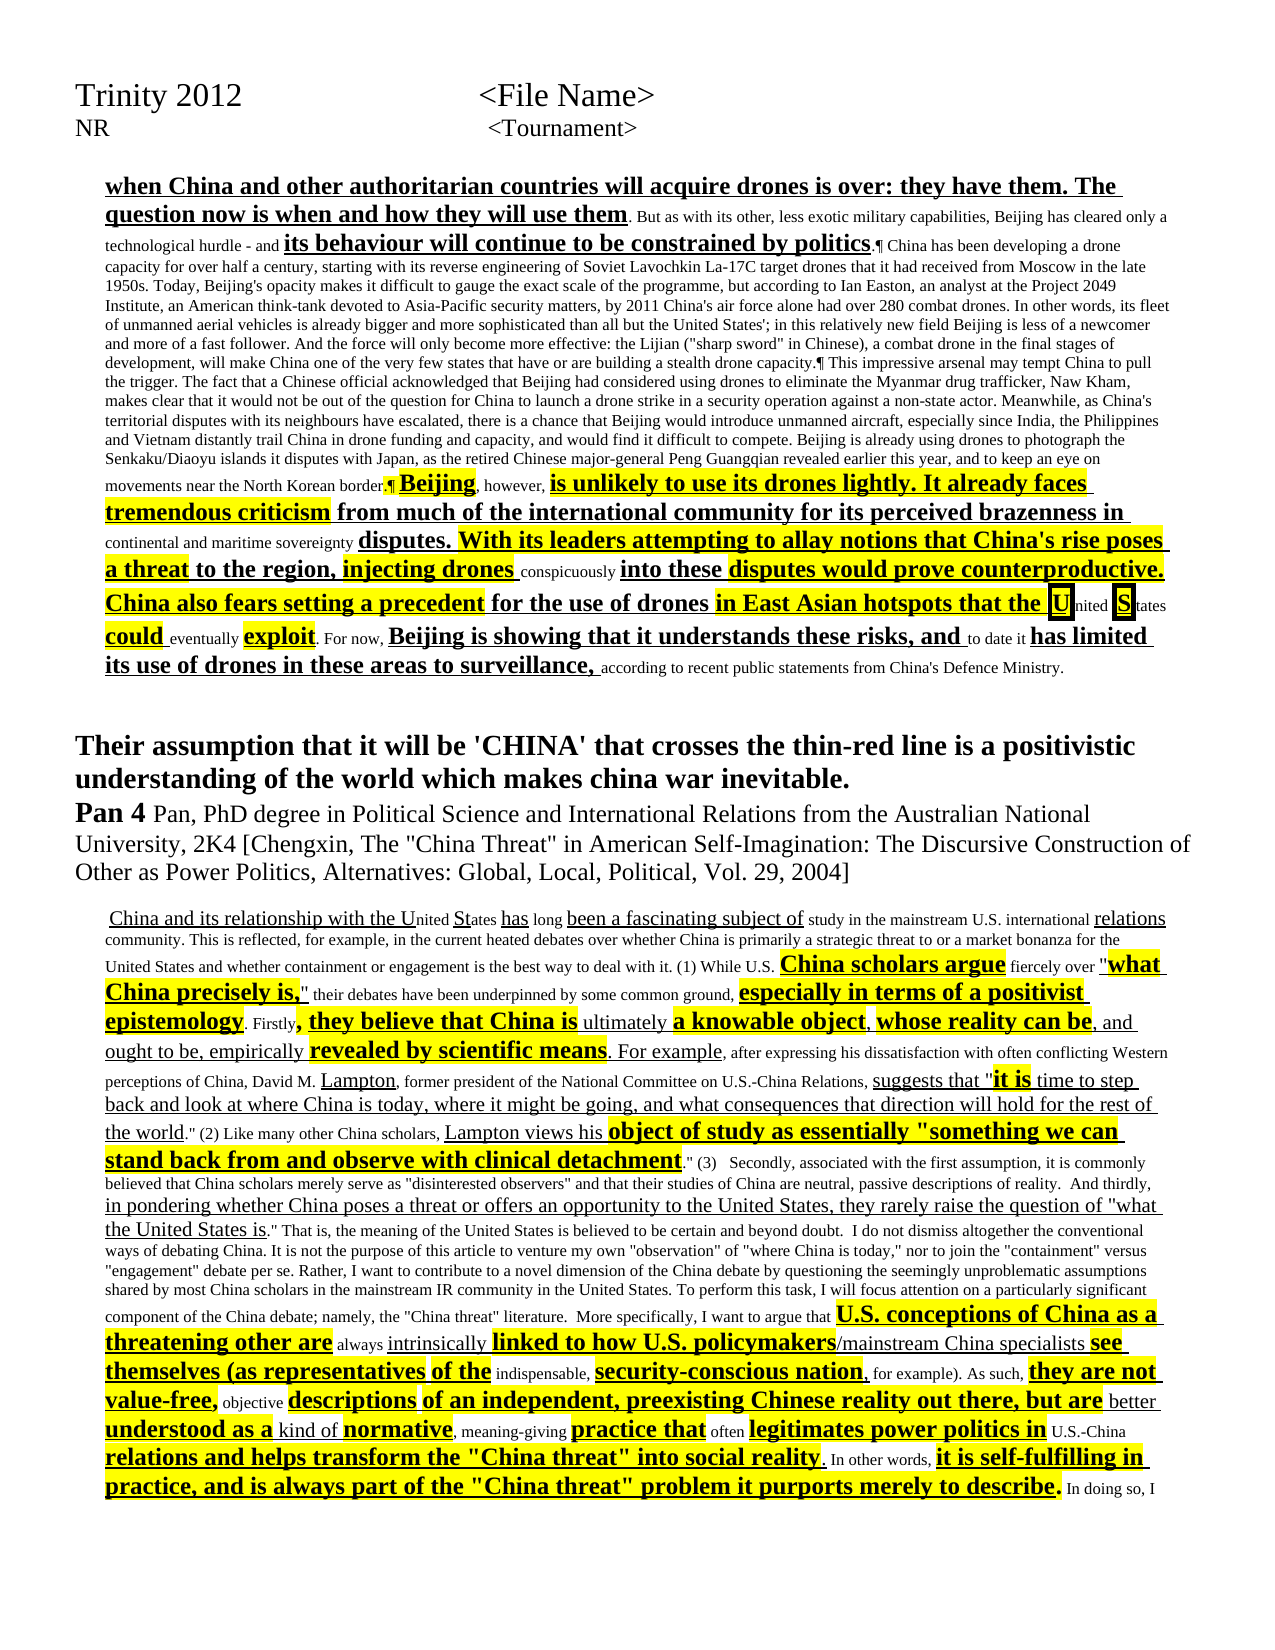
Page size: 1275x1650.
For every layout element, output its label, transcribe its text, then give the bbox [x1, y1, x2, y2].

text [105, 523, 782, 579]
subtitle Their assumption that it will be 'CHINA' that crosses the thin-red line is a positivistic understanding of the world which makes china war inevitable. [75, 728, 1200, 795]
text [105, 905, 1170, 1500]
text Pan 4 Pan, PhD degree in Political Science and International Relations from the Australian National University, 2K4 [Chengxin, The "China Threat" in American Self-Imagination: The Discursive Construction of Other as Power Politics, Alternatives: Global, Local, Political, Vol. 29, 2004] [75, 795, 1200, 886]
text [105, 171, 1170, 550]
